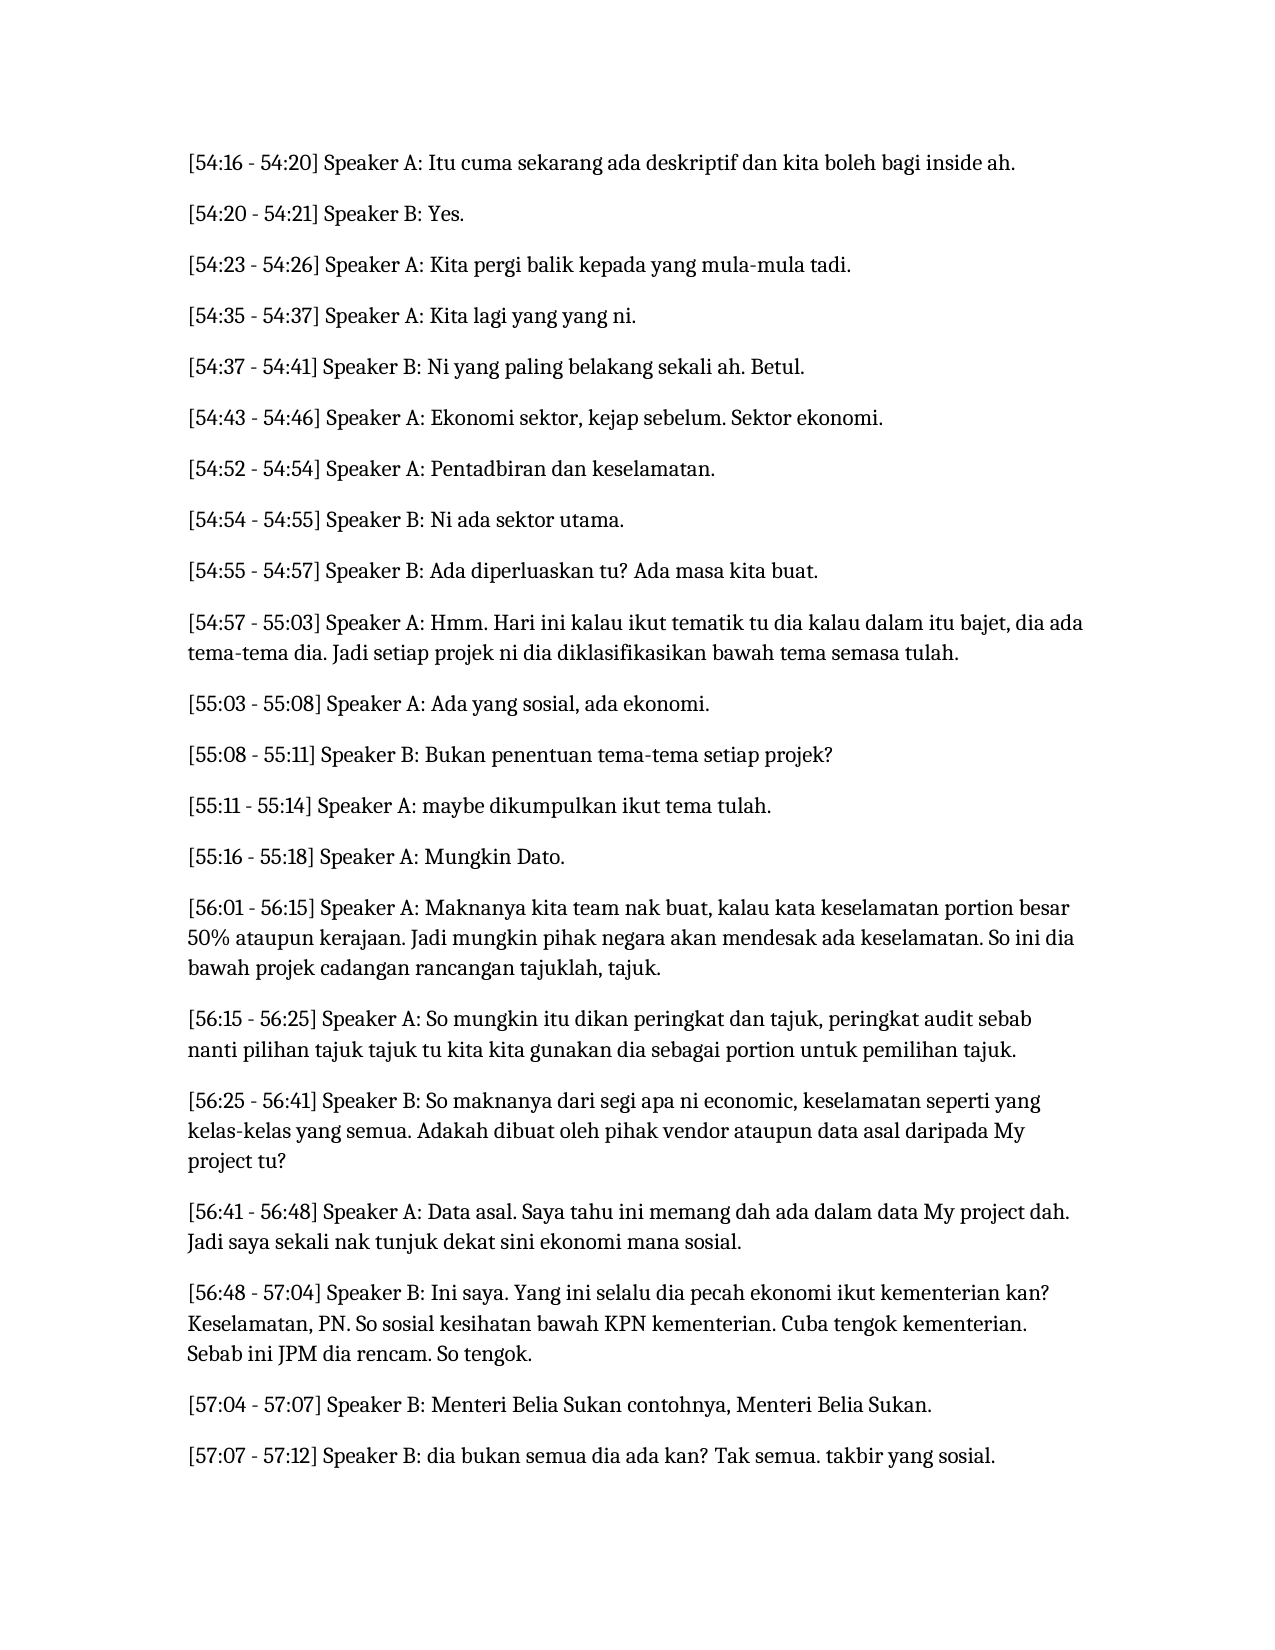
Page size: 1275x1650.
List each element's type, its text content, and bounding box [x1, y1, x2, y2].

text [55:03 - 55:08] Speaker A: Ada yang sosial, ada ekonomi. [187, 691, 1087, 717]
text [56:01 - 56:15] Speaker A: Maknanya kita team nak buat, kalau kata keselamatan portion besar 50% ataupun kerajaan. Jadi mungkin pihak negara akan mendesak ada keselamatan. So ini dia bawah projek cadangan rancangan tajuklah, tajuk. [187, 895, 1087, 982]
text [55:16 - 55:18] Speaker A: Mungkin Dato. [187, 844, 1087, 870]
text [54:57 - 55:03] Speaker A: Hmm. Hari ini kalau ikut tematik tu dia kalau dalam itu bajet, dia ada tema-tema dia. Jadi setiap projek ni dia diklasifikasikan bawah tema semasa tulah. [187, 609, 1087, 666]
text [54:37 - 54:41] Speaker B: Ni yang paling belakang sekali ah. Betul. [187, 354, 1087, 381]
text [55:11 - 55:14] Speaker A: maybe dikumpulkan ikut tema tulah. [187, 793, 1087, 819]
text [54:23 - 54:26] Speaker A: Kita pergi balik kepada yang mula-mula tadi. [187, 252, 1087, 278]
text [54:54 - 54:55] Speaker B: Ni ada sektor utama. [187, 507, 1087, 534]
text [56:25 - 56:41] Speaker B: So maknanya dari segi apa ni economic, keselamatan seperti yang kelas-kelas yang semua. Adakah dibuat oleh pihak vendor ataupun data asal daripada My project tu? [187, 1087, 1087, 1174]
text [56:15 - 56:25] Speaker A: So mungkin itu dikan peringkat dan tajuk, peringkat audit sebab nanti pilihan tajuk tajuk tu kita kita gunakan dia sebagai portion untuk pemilihan tajuk. [187, 1006, 1087, 1063]
text [56:41 - 56:48] Speaker A: Data asal. Saya tahu ini memang dah ada dalam data My project dah. Jadi saya sekali nak tunjuk dekat sini ekonomi mana sosial. [187, 1199, 1087, 1256]
text [54:43 - 54:46] Speaker A: Ekonomi sektor, kejap sebelum. Sektor ekonomi. [187, 405, 1087, 432]
text [57:07 - 57:12] Speaker B: dia bukan semua dia ada kan? Tak semua. takbir yang sosial. [187, 1443, 1087, 1469]
text [54:16 - 54:20] Speaker A: Itu cuma sekarang ada deskriptif dan kita boleh bagi inside ah. [187, 150, 1087, 176]
text [57:04 - 57:07] Speaker B: Menteri Belia Sukan contohnya, Menteri Belia Sukan. [187, 1392, 1087, 1418]
text [56:48 - 57:04] Speaker B: Ini saya. Yang ini selalu dia pecah ekonomi ikut kementerian kan? Keselamatan, PN. So sosial kesihatan bawah KPN kementerian. Cuba tengok kementerian. Sebab ini JPM dia rencam. So tengok. [187, 1280, 1087, 1367]
text [54:35 - 54:37] Speaker A: Kita lagi yang yang ni. [187, 303, 1087, 329]
text [55:08 - 55:11] Speaker B: Bukan penentuan tema-tema setiap projek? [187, 742, 1087, 768]
text [54:55 - 54:57] Speaker B: Ada diperluaskan tu? Ada masa kita buat. [187, 558, 1087, 585]
text [54:52 - 54:54] Speaker A: Pentadbiran dan keselamatan. [187, 456, 1087, 483]
text [54:20 - 54:21] Speaker B: Yes. [187, 201, 1087, 227]
